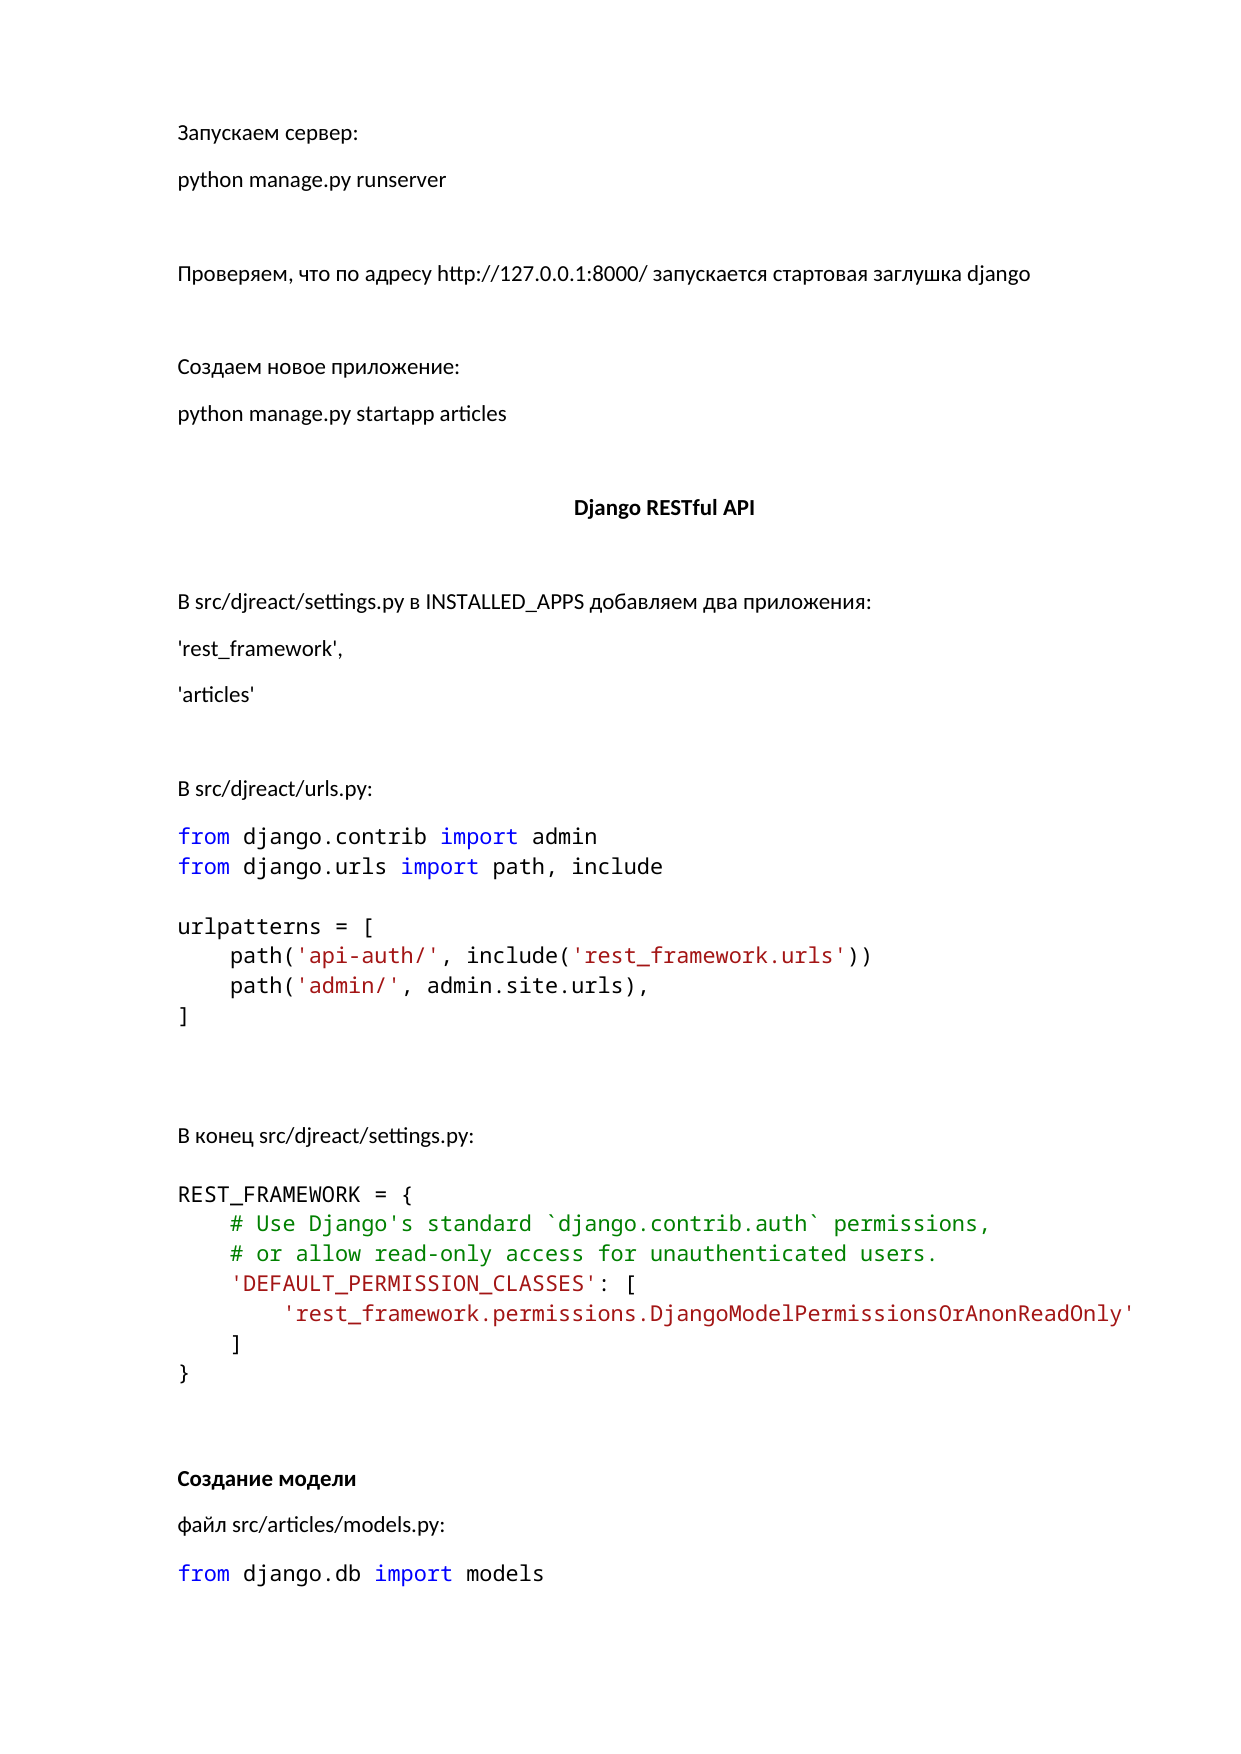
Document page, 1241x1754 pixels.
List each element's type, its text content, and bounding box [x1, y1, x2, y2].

text Django RESTful API [177, 493, 1152, 521]
text Создание модели [177, 1464, 1152, 1492]
text 'rest_framework', [177, 634, 1152, 662]
text ] [177, 1327, 1152, 1357]
text В src/djreact/settings.py в INSTALLED_APPS добавляем два приложения: [177, 587, 1152, 615]
text ] [177, 1000, 1152, 1030]
text python manage.py startapp articles [177, 399, 1152, 427]
text файл src/articles/models.py: [177, 1511, 1152, 1539]
text REST_FRAMEWORK = { [177, 1178, 1152, 1208]
text В конец src/djreact/settings.py: [177, 1119, 1152, 1149]
text В src/djreact/urls.py: [177, 774, 1152, 802]
text 'DEFAULT_PERMISSION_CLASSES': [ [177, 1268, 1152, 1298]
text 'rest_framework.permissions.DjangoModelPermissionsOrAnonReadOnly' [177, 1298, 1152, 1327]
text 'articles' [177, 681, 1152, 709]
text from django.db import models [177, 1557, 1152, 1587]
text Запускаем сервер: [177, 118, 1152, 146]
text from django.urls import path, include [177, 851, 1152, 881]
text Создаем новое приложение: [177, 352, 1152, 381]
text } [177, 1357, 1152, 1387]
text urlpatterns = [ [177, 911, 1152, 940]
text path('admin/', admin.site.urls), [177, 970, 1152, 1000]
text python manage.py runserver [177, 165, 1152, 193]
text path('api-auth/', include('rest_framework.urls')) [177, 940, 1152, 970]
text from django.contrib import admin [177, 821, 1152, 851]
text Проверяем, что по адресу http://127.0.0.1:8000/ запускается стартовая заглушка django [177, 259, 1152, 287]
text # Use Django's standard `django.contrib.auth` permissions, [177, 1208, 1152, 1238]
text # or allow read-only access for unauthenticated users. [177, 1238, 1152, 1268]
